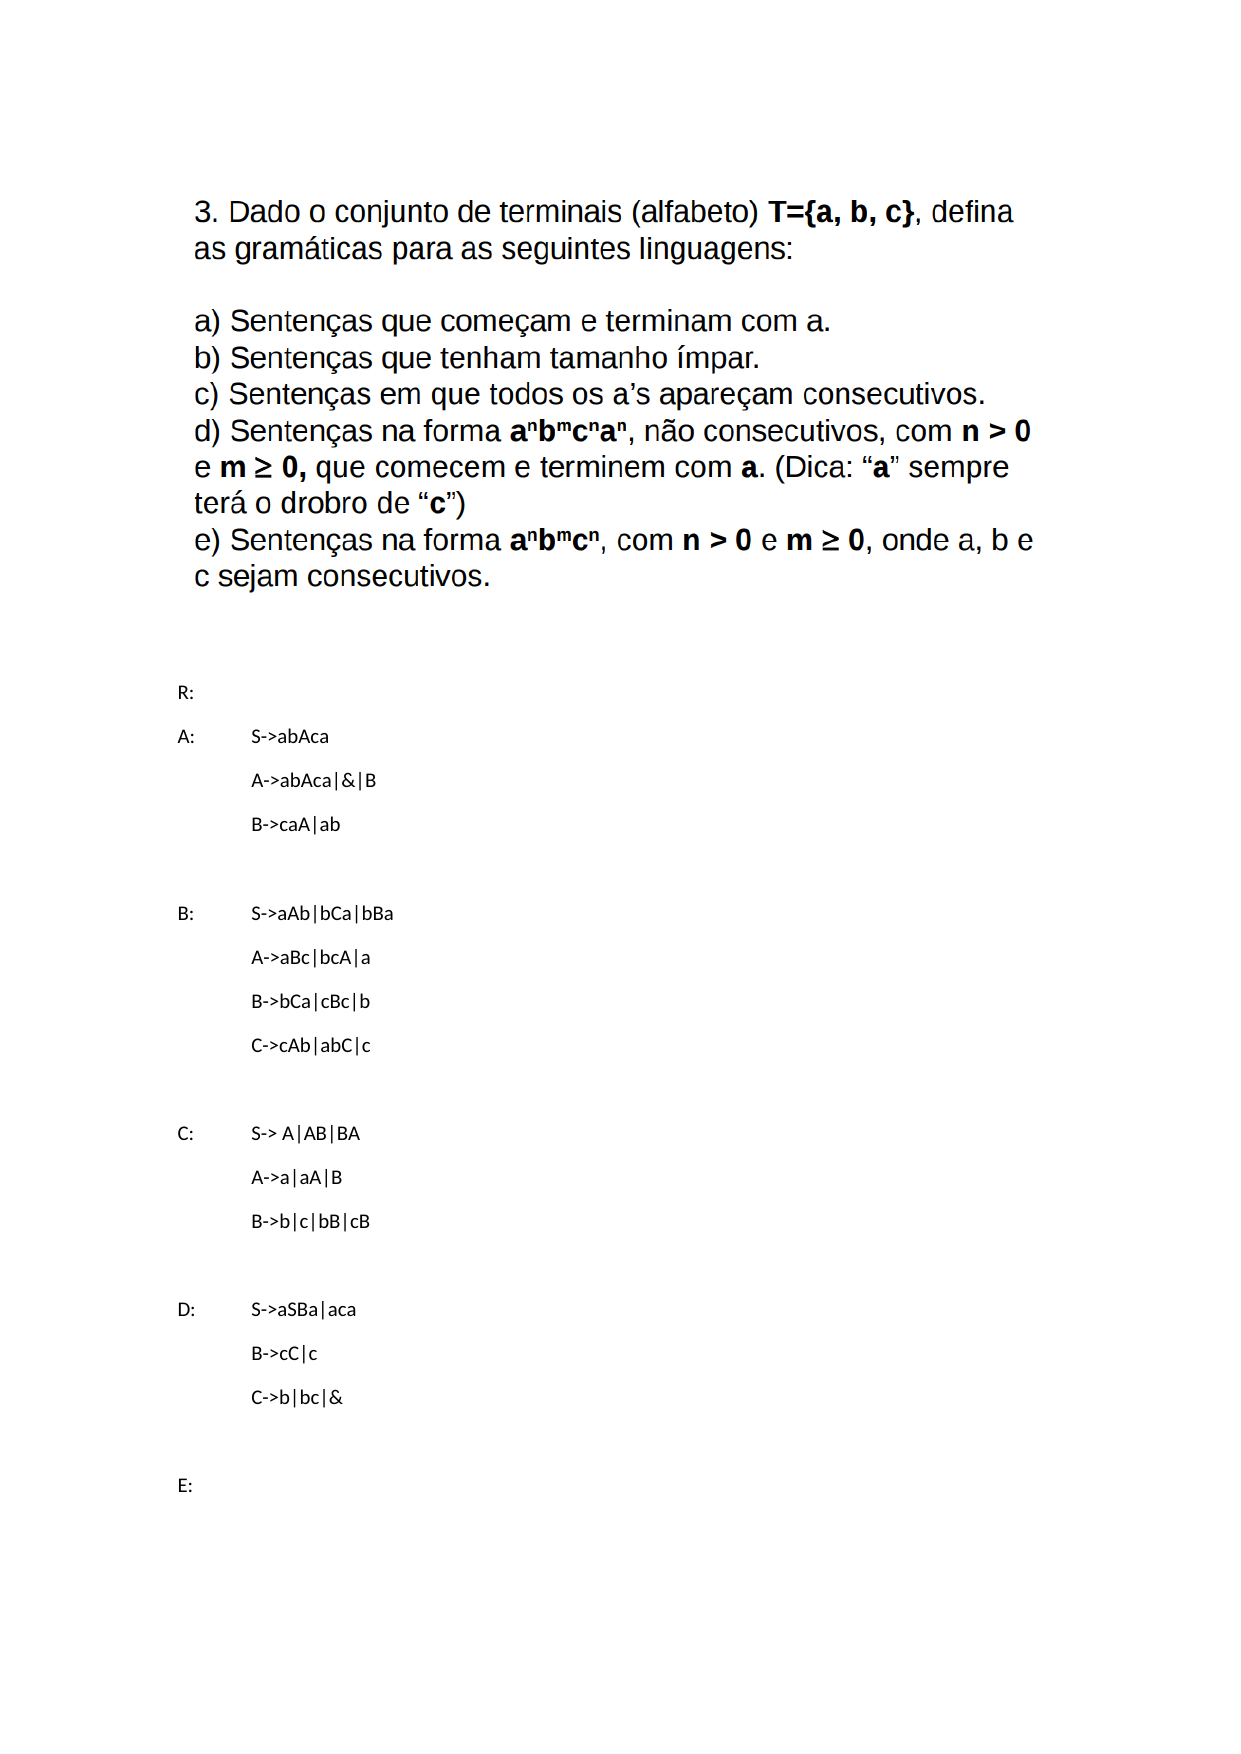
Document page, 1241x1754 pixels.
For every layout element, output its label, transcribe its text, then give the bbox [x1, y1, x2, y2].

text R: [177, 679, 1063, 705]
text B->b|c|bB|cB [177, 1208, 1063, 1234]
text B->caA|ab [177, 812, 1063, 837]
text A: S->abAca [177, 723, 1063, 749]
text A->a|aA|B [177, 1164, 1063, 1189]
text C: S-> A|AB|BA [177, 1120, 1063, 1146]
text B: S->aAb|bCa|bBa [177, 900, 1063, 925]
text A->abAca|&|B [177, 768, 1063, 793]
text E: [177, 1473, 1063, 1498]
text B->cC|c [177, 1340, 1063, 1366]
picture [177, 147, 1063, 617]
text C->b|bc|& [177, 1384, 1063, 1410]
text B->bCa|cBc|b [177, 988, 1063, 1013]
text D: S->aSBa|aca [177, 1296, 1063, 1322]
text C->cAb|abC|c [177, 1032, 1063, 1057]
text A->aBc|bcA|a [177, 944, 1063, 969]
